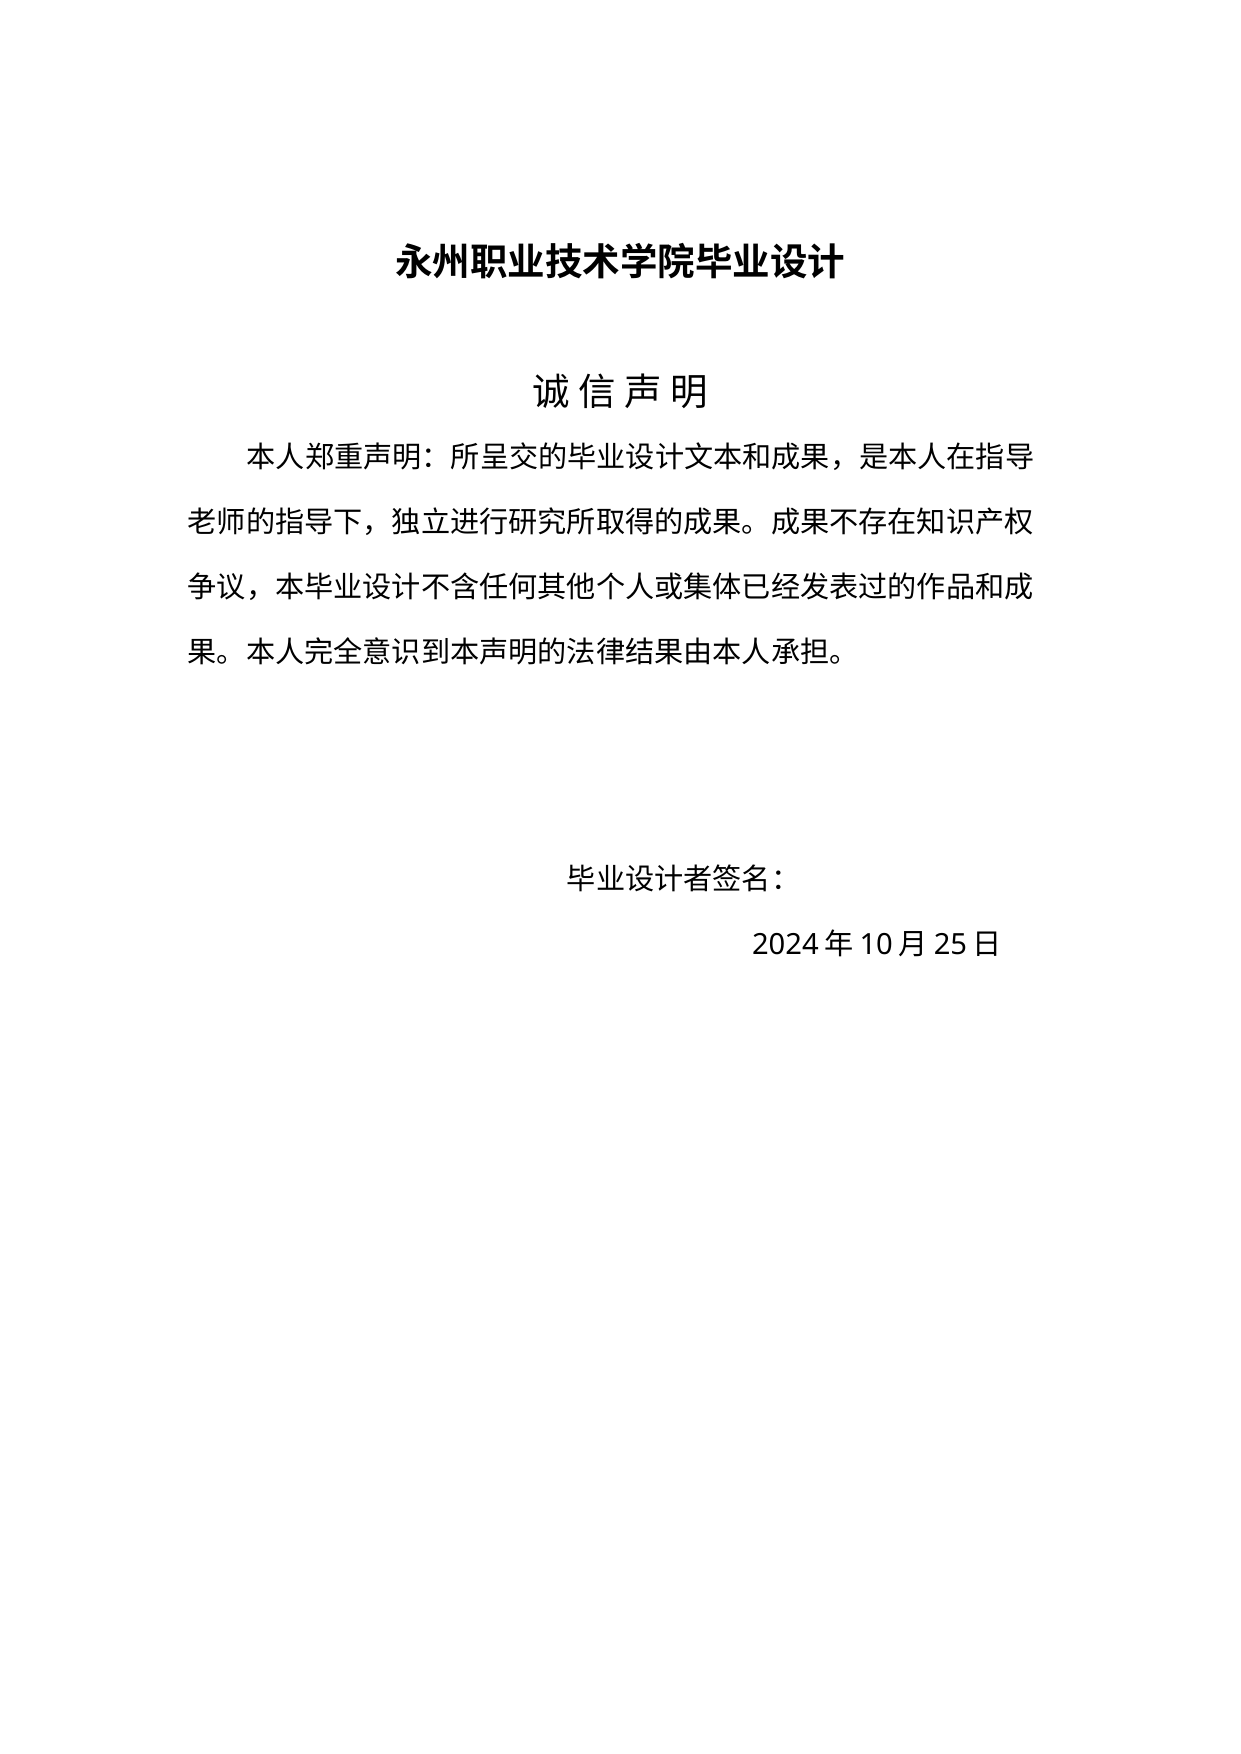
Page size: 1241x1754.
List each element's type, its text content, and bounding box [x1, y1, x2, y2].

text 2024年10月25日 [562, 909, 1053, 974]
text 本人郑重声明：所呈交的毕业设计文本和成果，是本人在指导老师的指导下，独立进行研究所取得的成果。成果不存在知识产权争议，本毕业设计不含任何其他个人或集体已经发表过的作品和成果。本人完全意识到本声明的法律结果由本人承担。 [187, 422, 1053, 682]
text 诚 信 声 明 [187, 357, 1053, 422]
text 永州职业技术学院毕业设计 [187, 227, 1053, 292]
text 毕业设计者签名： [187, 844, 1053, 909]
